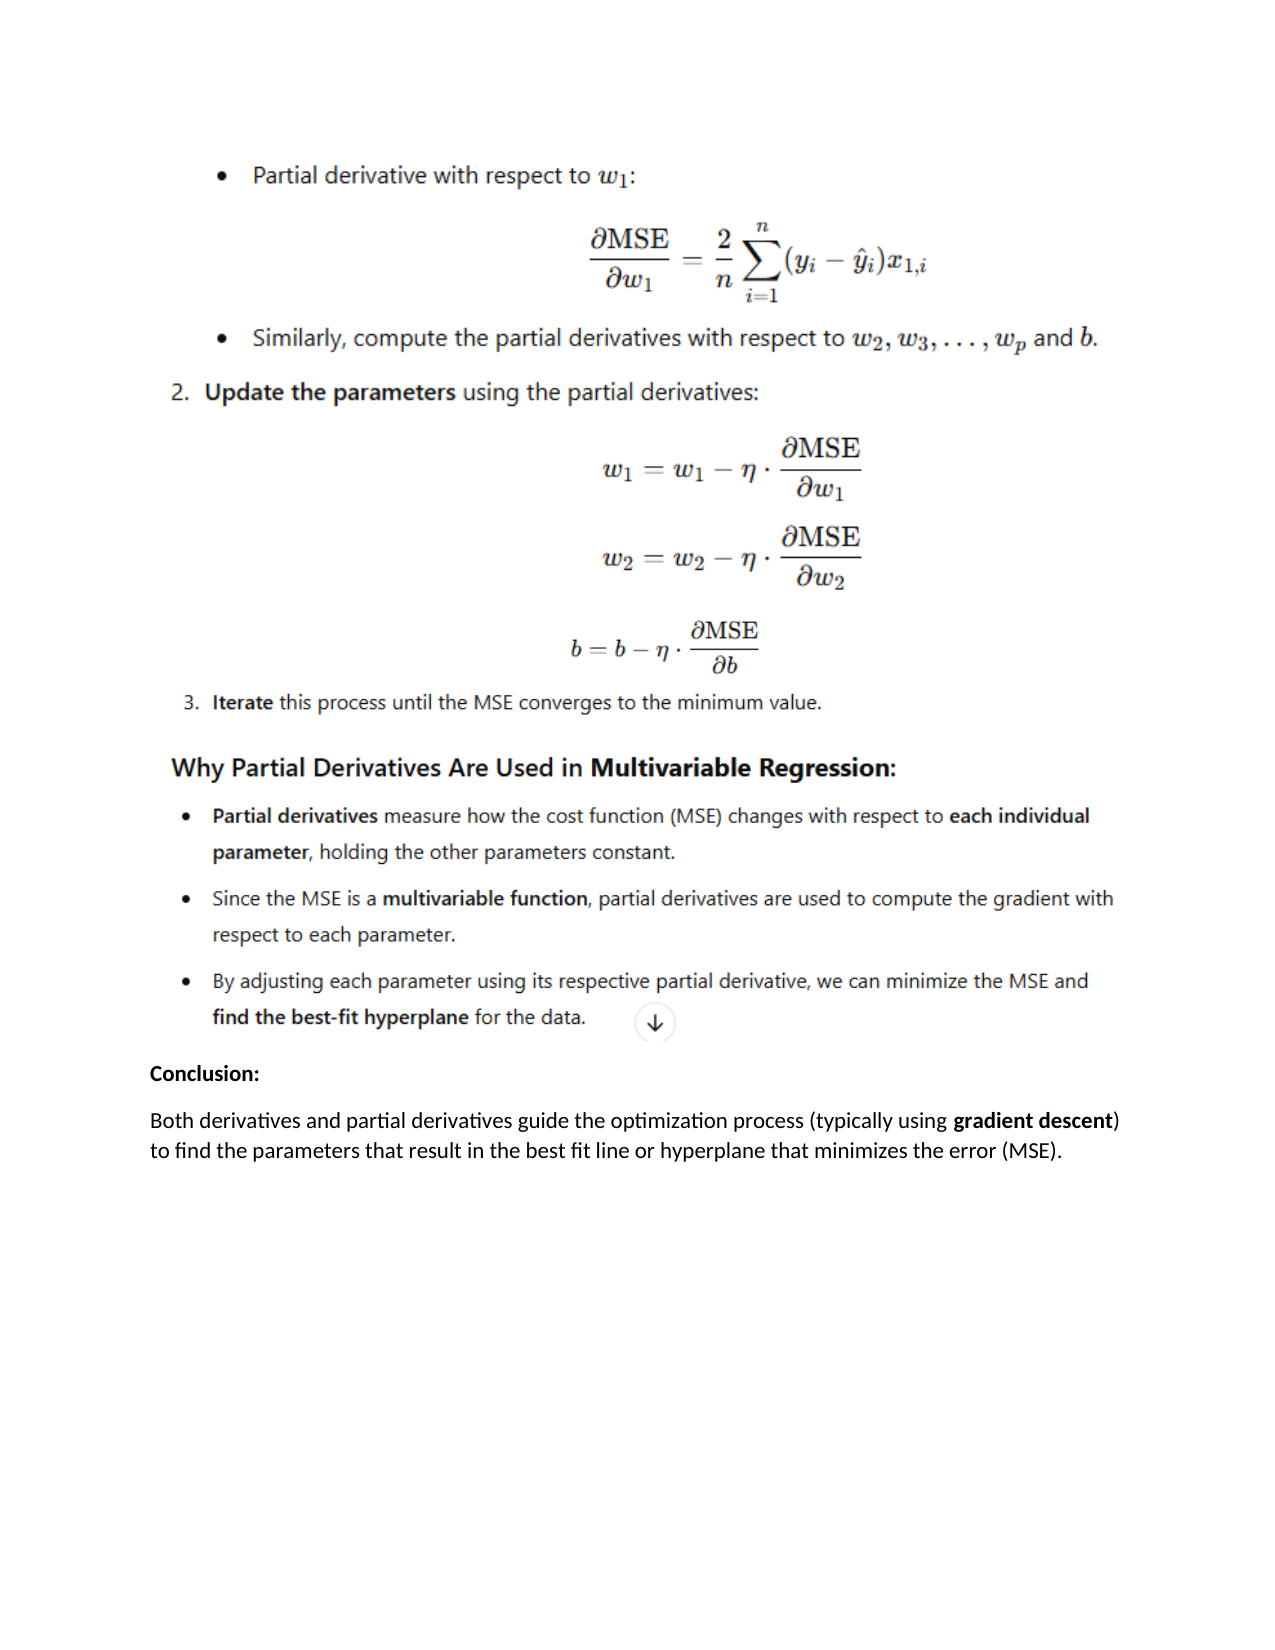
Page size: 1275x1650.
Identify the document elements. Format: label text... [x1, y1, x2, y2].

text Conclusion: [150, 1059, 1125, 1087]
picture [150, 614, 1125, 1041]
picture [150, 150, 1125, 596]
text Both derivatives and partial derivatives guide the optimization process (typically using gradient descent) to find the parameters that result in the best fit line or hyperplane that minimizes the error (MSE). [150, 1106, 1125, 1164]
